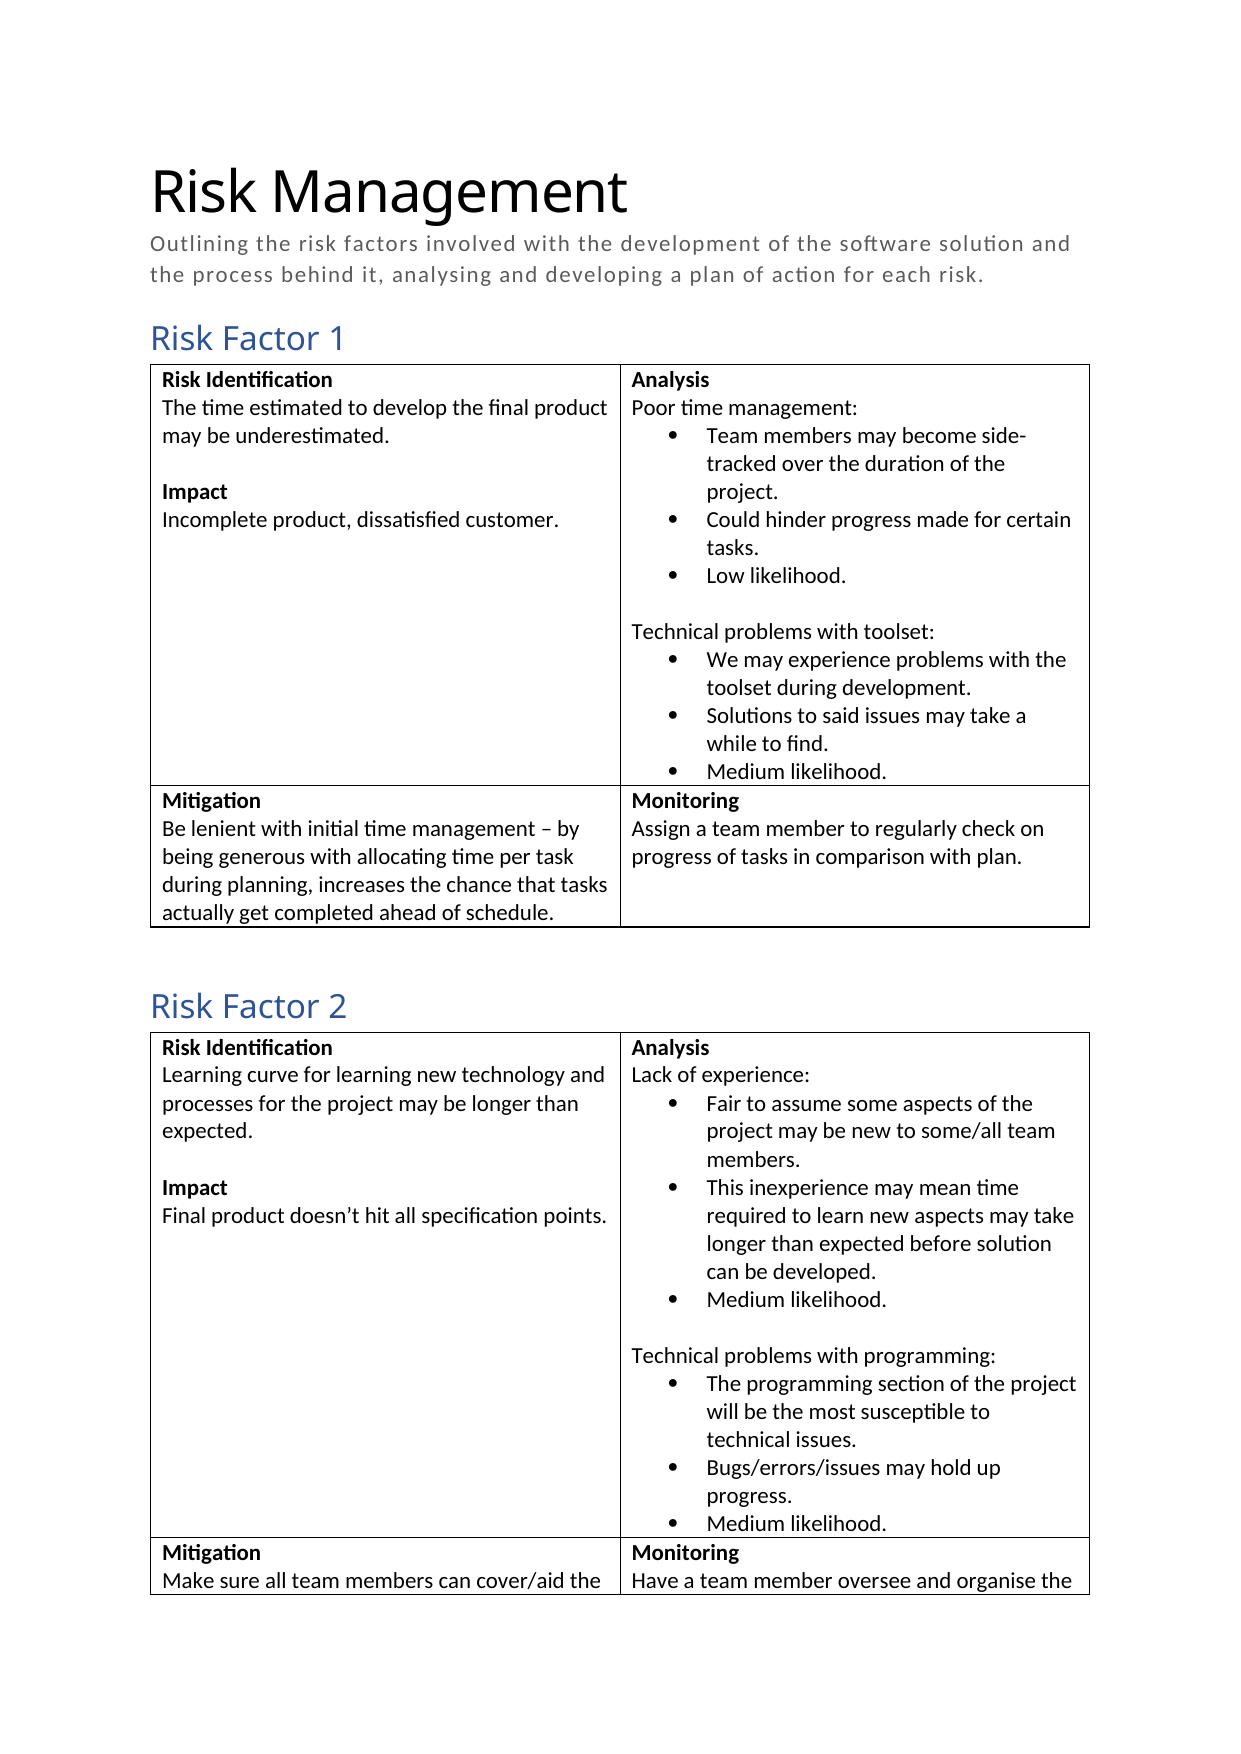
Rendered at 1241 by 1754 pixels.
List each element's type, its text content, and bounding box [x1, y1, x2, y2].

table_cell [621, 1538, 1089, 1594]
table_cell Monitoring Assign a team member to regularly check on progress of tasks in comparison with plan. [621, 786, 1089, 926]
subtitle Risk Factor 1 [150, 315, 1090, 360]
table_header Analysis Poor time management: Team members may become side-tracked over the duration of the project. Could hinder progress made for certain tasks. Low likelihood. Technical problems with toolset: We may experience problems with the toolset during development. Solutions to said issues may take a while to find. Medium likelihood. [621, 365, 1089, 785]
title Risk Management [150, 150, 1090, 229]
table_header Analysis Lack of experience: Fair to assume some aspects of the project may be new to some/all team members. This inexperience may mean time required to learn new aspects may take longer than expected before solution can be developed. Medium likelihood. Technical problems with programming: The programming section of the project will be the most susceptible to technical issues. Bugs/errors/issues may hold up progress. Medium likelihood. [621, 1033, 1089, 1537]
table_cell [151, 1538, 620, 1594]
subtitle Outlining the risk factors involved with the development of the software solution and the process behind it, analysing and developing a plan of action for each risk. [150, 229, 1090, 288]
table_header Risk Identification The time estimated to develop the final product may be underestimated. Impact Incomplete product, dissatisfied customer. [151, 365, 620, 785]
table_header Risk Identification Learning curve for learning new technology and processes for the project may be longer than expected. Impact Final product doesn’t hit all specification points. [151, 1033, 620, 1537]
table_cell Mitigation Be lenient with initial time management – by being generous with allocating time per task during planning, increases the chance that tasks actually get completed ahead of schedule. [151, 786, 620, 926]
subtitle Risk Factor 2 [150, 983, 1090, 1028]
